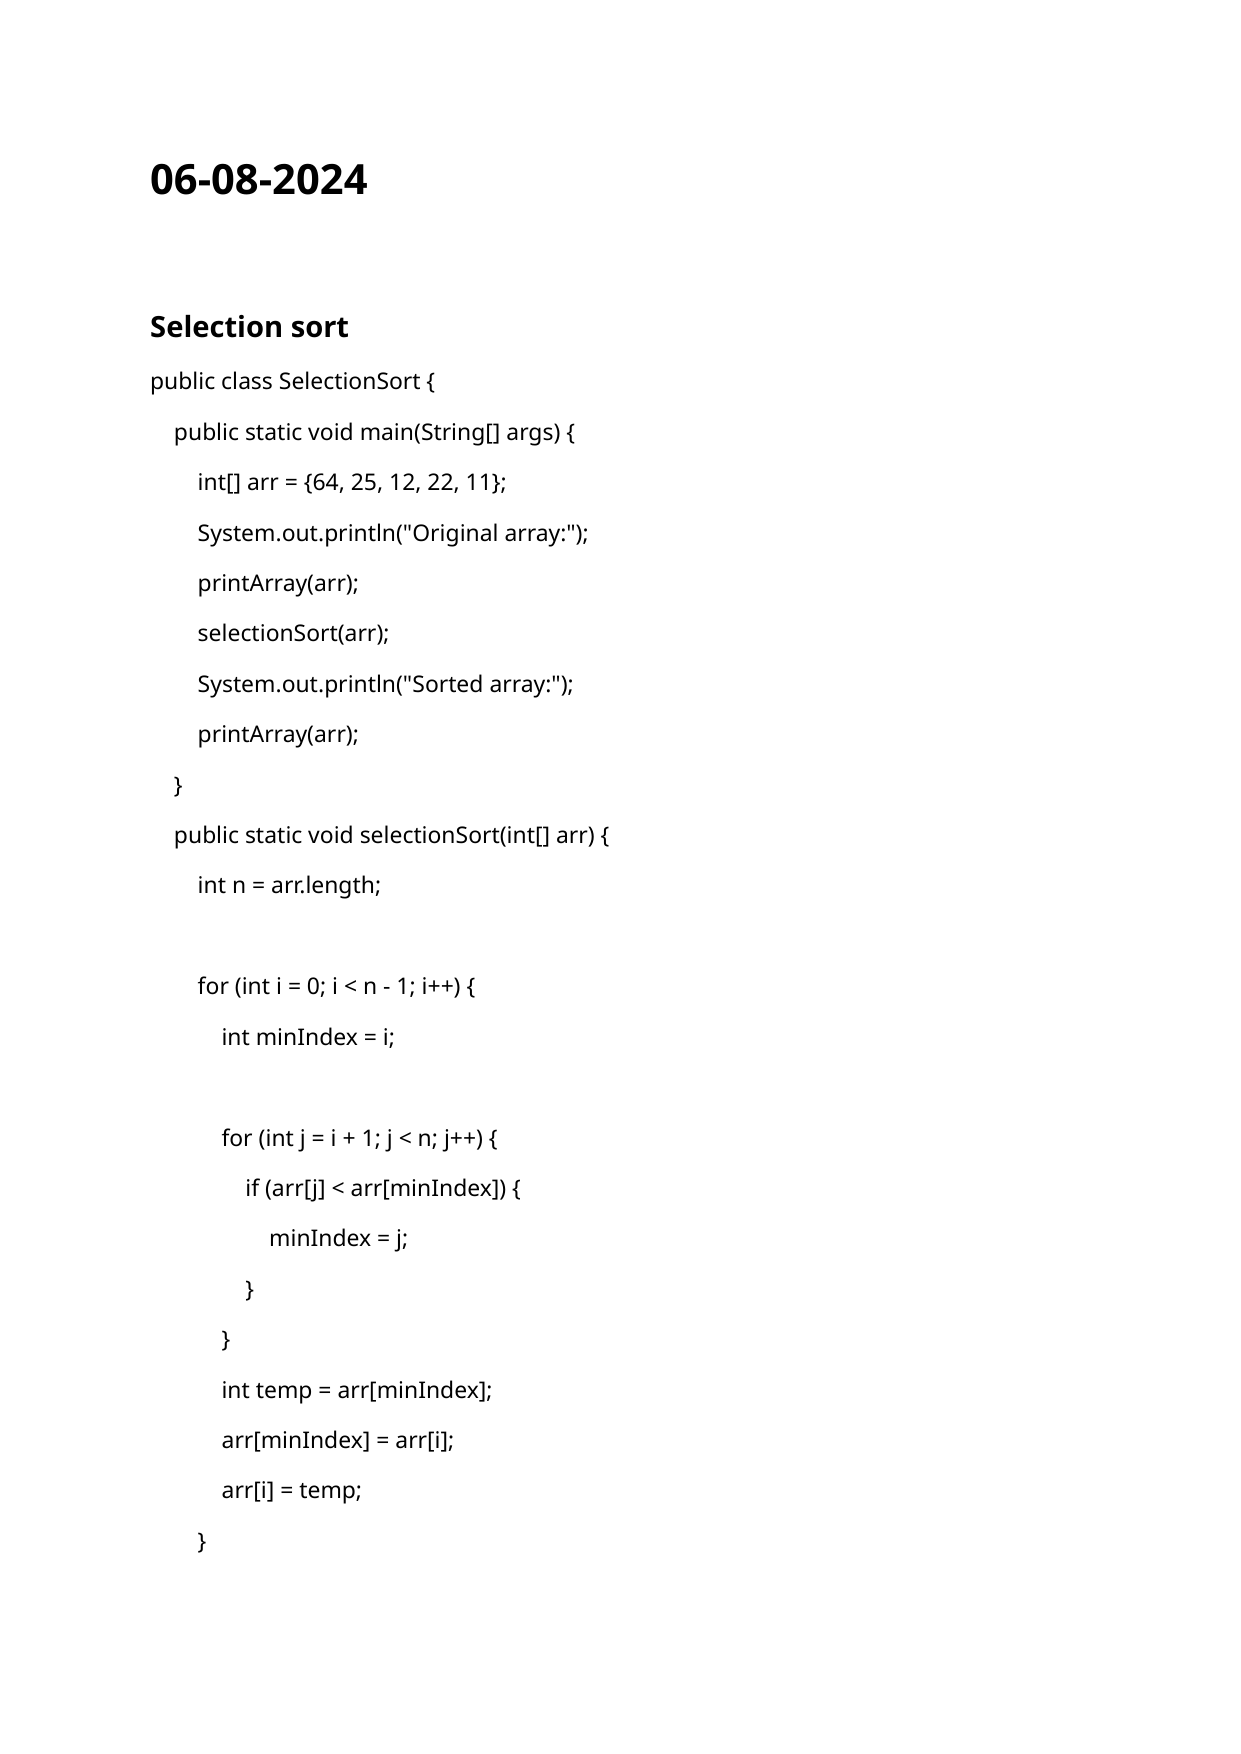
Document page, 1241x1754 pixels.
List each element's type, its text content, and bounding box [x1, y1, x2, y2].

text } [150, 769, 1090, 800]
text System.out.println("Original array:"); [150, 517, 1090, 548]
text Selection sort [150, 306, 1090, 346]
text arr[i] = temp; [150, 1474, 1090, 1506]
text arr[minIndex] = arr[i]; [150, 1424, 1090, 1455]
text 06-08-2024 [150, 150, 1090, 207]
text } [150, 1273, 1090, 1304]
text System.out.println("Sorted array:"); [150, 668, 1090, 699]
text int n = arr.length; [150, 869, 1090, 901]
text public class SelectionSort { [150, 365, 1090, 397]
text public static void selectionSort(int[] arr) { [150, 819, 1090, 850]
text selectionSort(arr); [150, 617, 1090, 649]
text if (arr[j] < arr[minIndex]) { [150, 1172, 1090, 1203]
text } [150, 1323, 1090, 1354]
text for (int j = i + 1; j < n; j++) { [150, 1122, 1090, 1153]
text int[] arr = {64, 25, 12, 22, 11}; [150, 466, 1090, 497]
text minIndex = j; [150, 1222, 1090, 1254]
text int temp = arr[minIndex]; [150, 1374, 1090, 1405]
text printArray(arr); [150, 567, 1090, 598]
text int minIndex = i; [150, 1021, 1090, 1052]
text printArray(arr); [150, 718, 1090, 749]
text public static void main(String[] args) { [150, 416, 1090, 447]
text } [150, 1525, 1090, 1556]
text for (int i = 0; i < n - 1; i++) { [150, 970, 1090, 1002]
